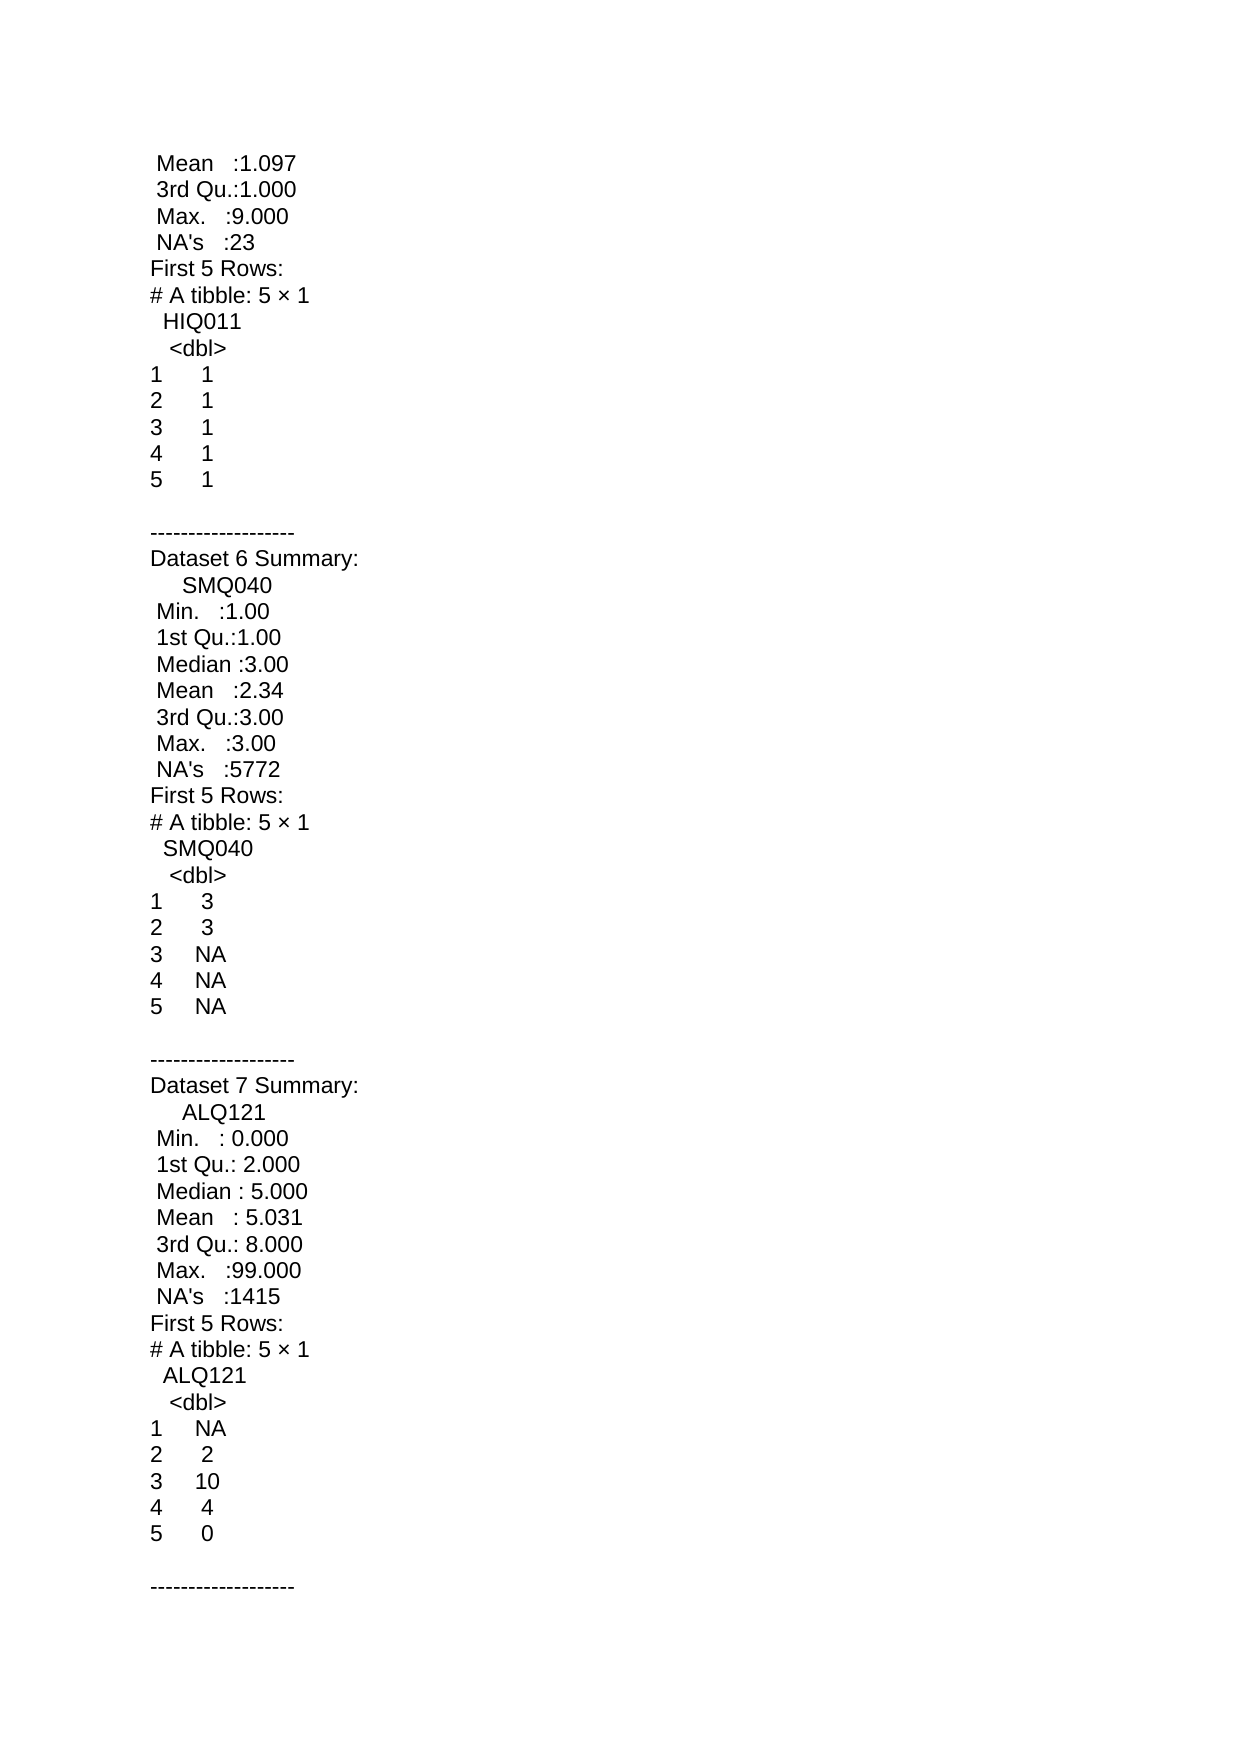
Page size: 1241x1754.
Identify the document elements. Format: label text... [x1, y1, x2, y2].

text <dbl> [150, 1389, 1090, 1415]
text 3rd Qu.:3.00 [150, 703, 1090, 730]
text Max. :9.000 [150, 203, 1090, 229]
text 5 NA [150, 993, 1090, 1020]
text ------------------- [150, 519, 1090, 545]
text # A tibble: 5 × 1 [150, 809, 1090, 835]
text # A tibble: 5 × 1 [150, 1336, 1090, 1362]
text Min. : 0.000 [150, 1125, 1090, 1151]
text <dbl> [150, 334, 1090, 361]
text SMQ040 [150, 835, 1090, 862]
text NA's :23 [150, 229, 1090, 255]
text Dataset 6 Summary: [150, 545, 1090, 572]
text 5 0 [150, 1520, 1090, 1547]
text 4 NA [150, 967, 1090, 993]
text First 5 Rows: [150, 782, 1090, 809]
text <dbl> [150, 862, 1090, 888]
text Median :3.00 [150, 651, 1090, 677]
text 2 1 [150, 387, 1090, 413]
text ALQ121 [150, 1362, 1090, 1389]
text 1st Qu.:1.00 [150, 624, 1090, 651]
text Max. :99.000 [150, 1257, 1090, 1283]
text 3rd Qu.:1.000 [150, 176, 1090, 203]
text # A tibble: 5 × 1 [150, 282, 1090, 308]
text First 5 Rows: [150, 255, 1090, 282]
text Dataset 7 Summary: [150, 1072, 1090, 1099]
text 2 2 [150, 1441, 1090, 1468]
text 4 4 [150, 1494, 1090, 1520]
text HIQ011 [150, 308, 1090, 334]
text Mean :2.34 [150, 677, 1090, 703]
text Min. :1.00 [150, 598, 1090, 624]
text SMQ040 [150, 572, 1090, 598]
text 1 3 [150, 888, 1090, 914]
text 4 1 [150, 440, 1090, 466]
text ALQ121 [150, 1099, 1090, 1125]
text 3 NA [150, 941, 1090, 967]
text 3rd Qu.: 8.000 [150, 1231, 1090, 1257]
text Median : 5.000 [150, 1178, 1090, 1204]
text NA's :5772 [150, 756, 1090, 782]
text 5 1 [150, 466, 1090, 493]
text ------------------- [150, 1573, 1090, 1599]
text 2 3 [150, 914, 1090, 941]
text 1 NA [150, 1415, 1090, 1441]
text Mean :1.097 [150, 150, 1090, 176]
text 1 1 [150, 361, 1090, 387]
text 3 10 [150, 1468, 1090, 1494]
text Mean : 5.031 [150, 1204, 1090, 1231]
text First 5 Rows: [150, 1309, 1090, 1336]
text 3 1 [150, 413, 1090, 440]
text Max. :3.00 [150, 730, 1090, 756]
text 1st Qu.: 2.000 [150, 1151, 1090, 1178]
text ------------------- [150, 1046, 1090, 1072]
text NA's :1415 [150, 1283, 1090, 1309]
